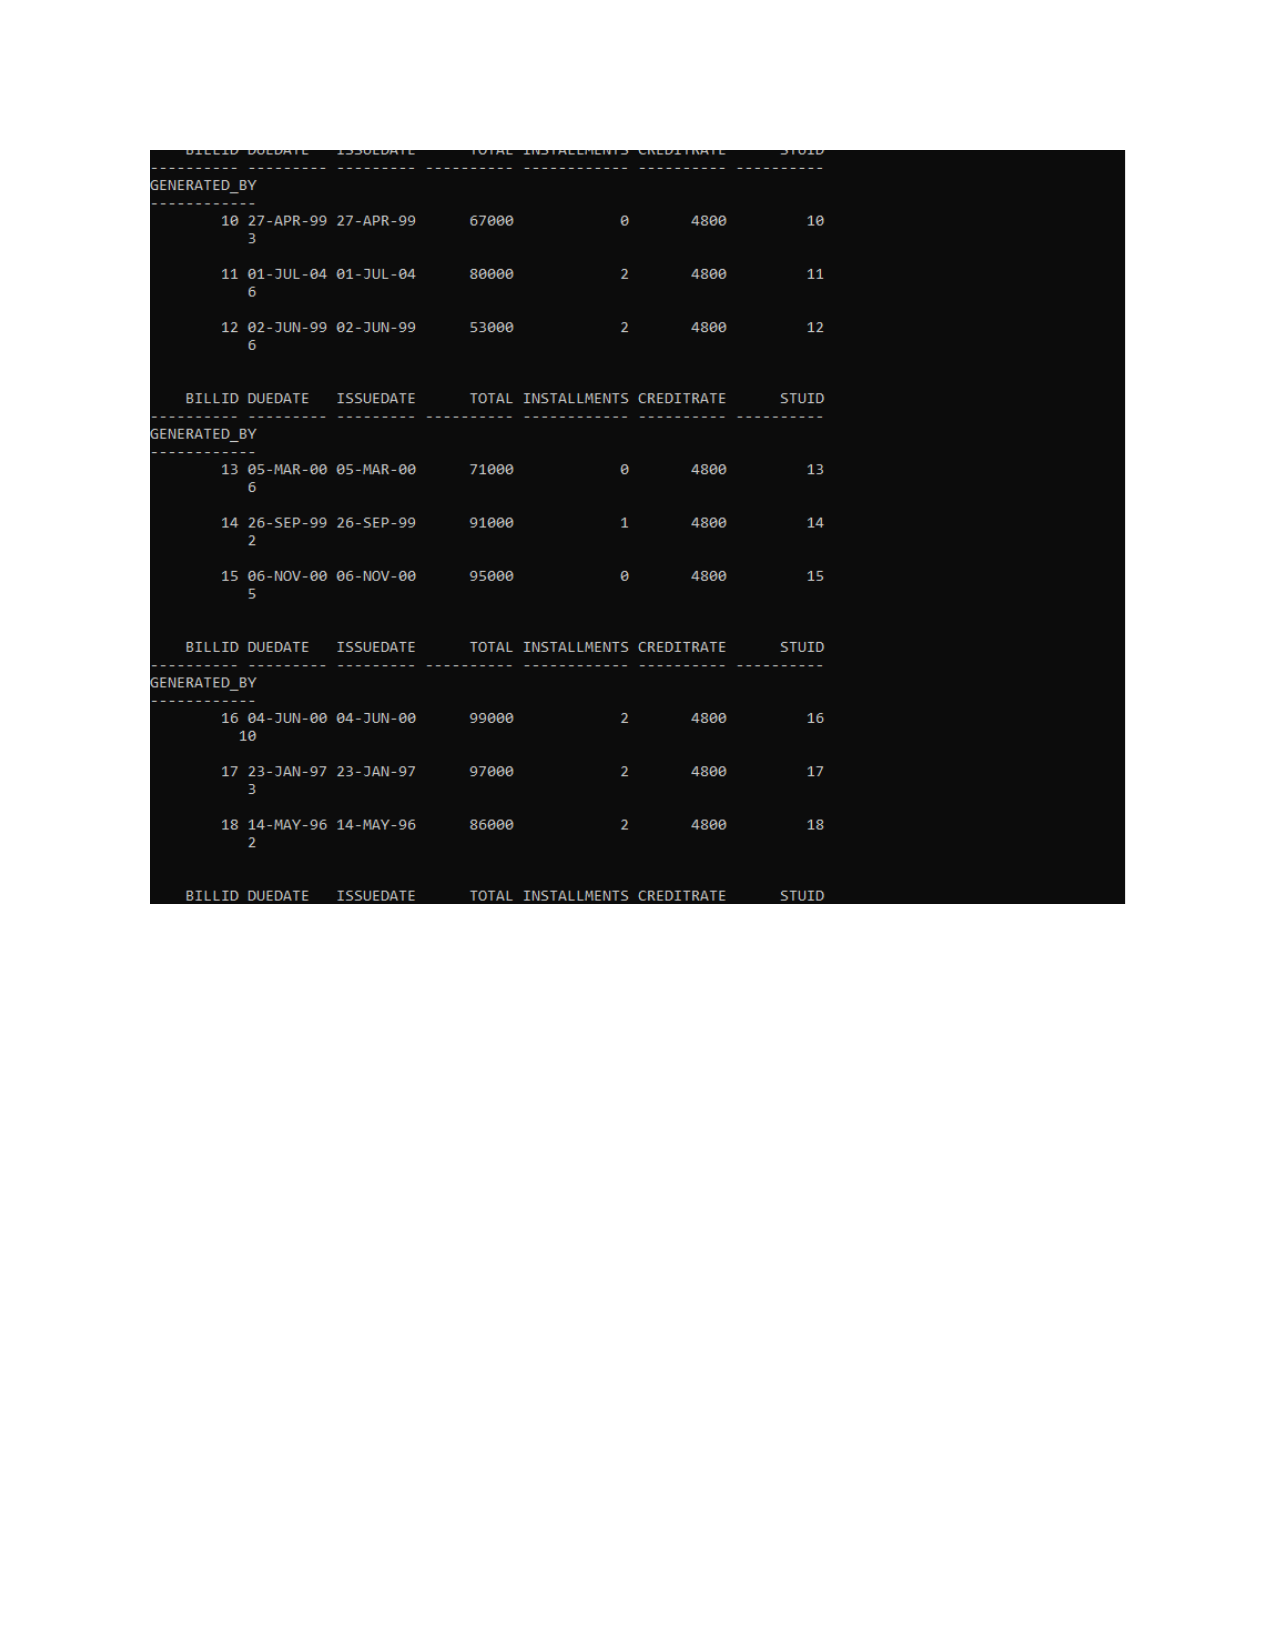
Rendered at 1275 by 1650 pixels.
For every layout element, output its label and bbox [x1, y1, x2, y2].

picture [150, 150, 1125, 904]
